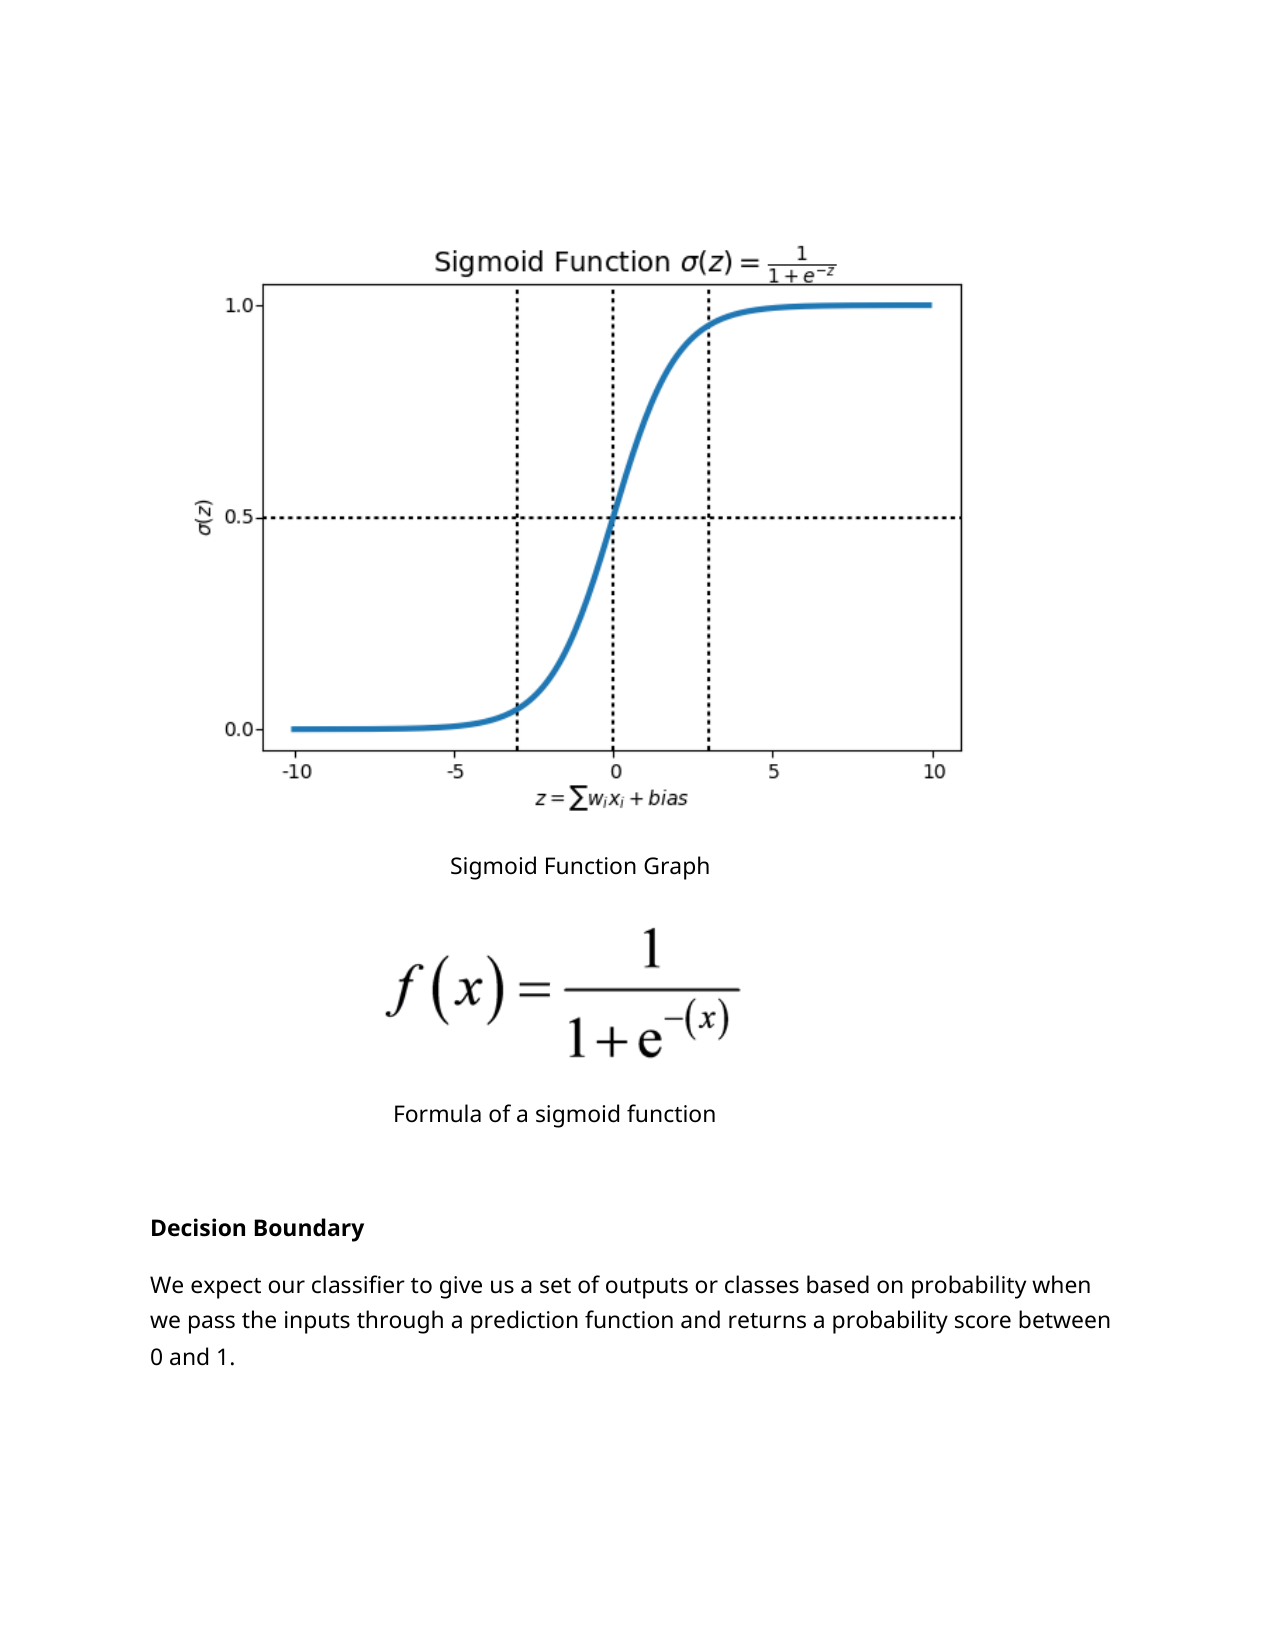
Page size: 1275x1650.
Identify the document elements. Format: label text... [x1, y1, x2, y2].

text Sigmoid Function Graph [450, 850, 1125, 881]
picture [375, 906, 749, 1074]
text We expect our classifier to give us a set of outputs or classes based on probability when we pass the inputs through a prediction function and returns a probability score between 0 and 1. [150, 1268, 1125, 1372]
text Formula of a sigmoid function [375, 1098, 1125, 1129]
text Decision Boundary [150, 1212, 1125, 1243]
picture [150, 150, 1050, 825]
